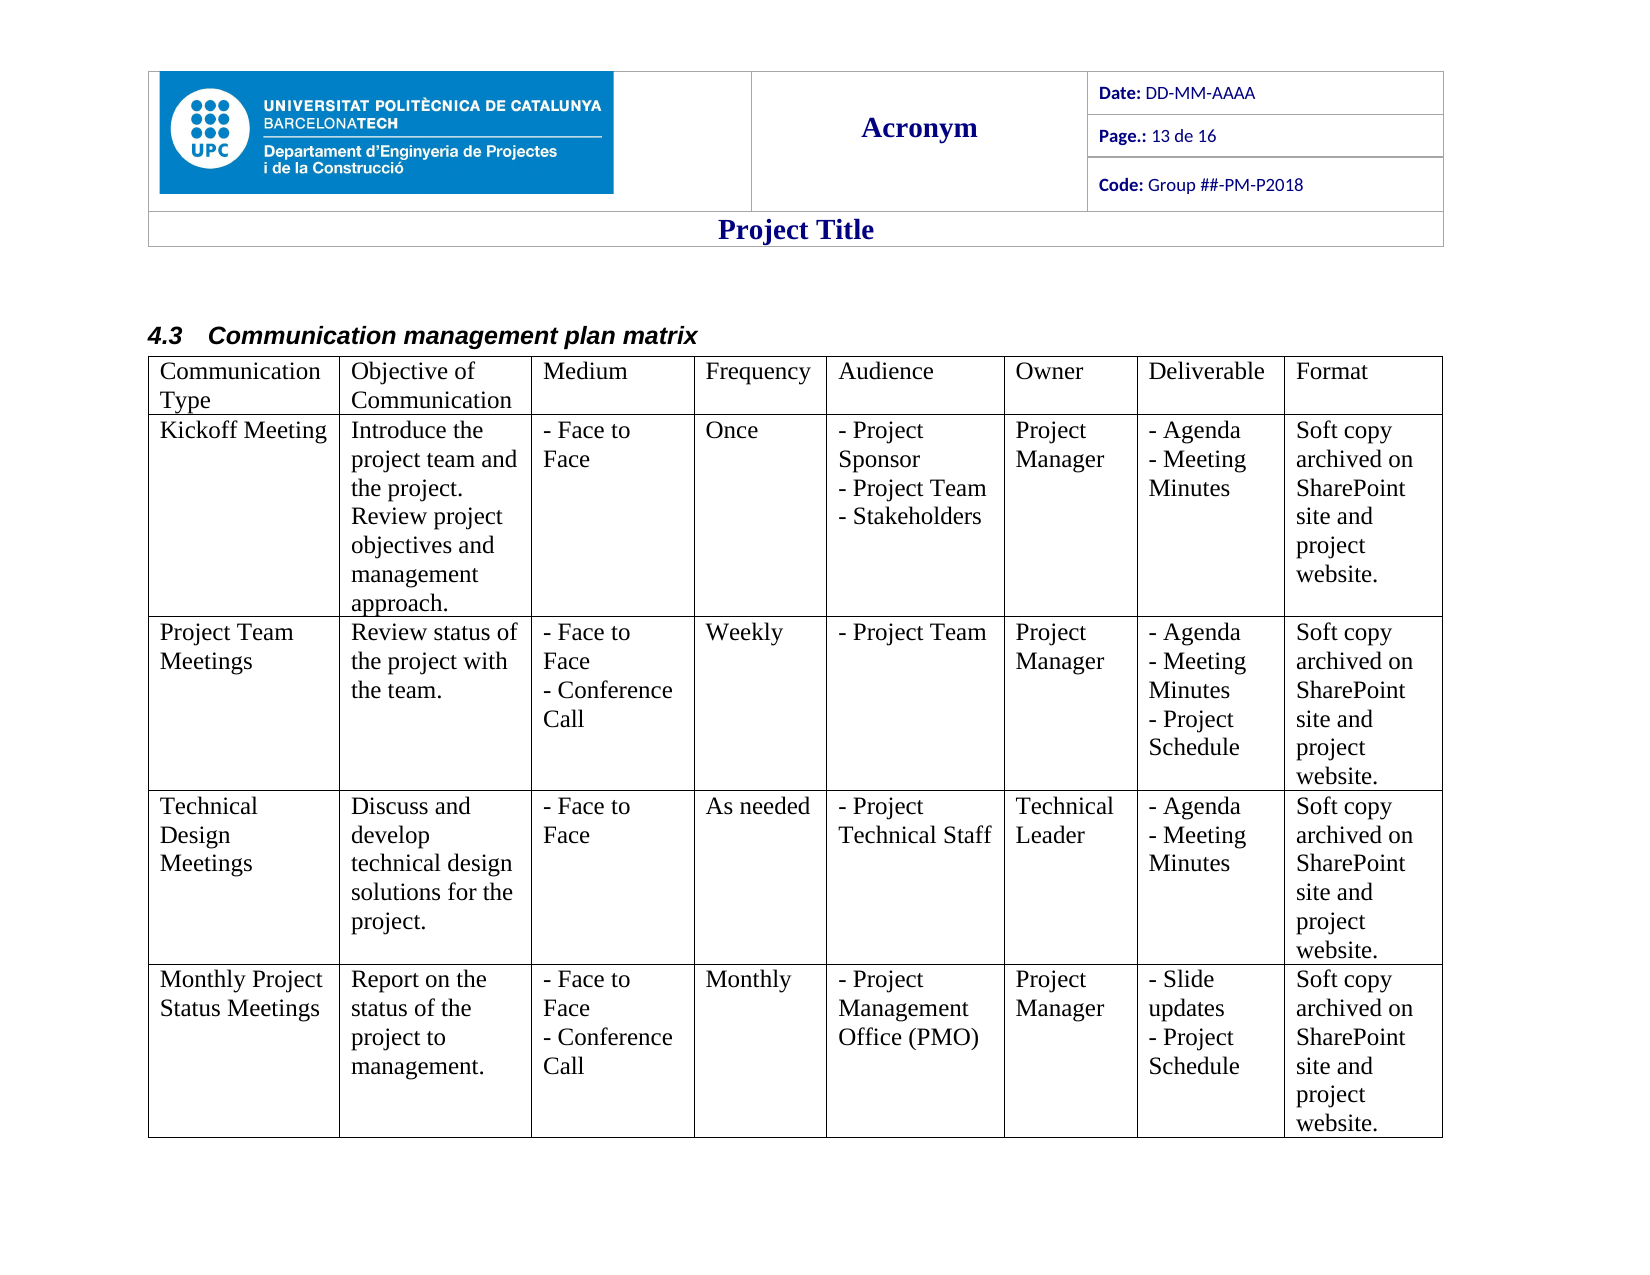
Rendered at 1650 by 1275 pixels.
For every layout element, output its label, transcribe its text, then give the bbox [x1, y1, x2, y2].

table_cell - Project Technical Staff [827, 791, 1004, 963]
table_cell - Project Sponsor - Project Team - Stakeholders [827, 415, 1004, 616]
table_header Objective of Communication [340, 357, 531, 414]
table_cell Report on the status of the project to management. [340, 965, 531, 1137]
table_cell Soft copy archived on SharePoint site and project website. [1285, 791, 1442, 963]
table_cell - Agenda - Meeting Minutes - Project Schedule [1138, 617, 1284, 790]
table_cell Project Team Meetings [149, 617, 339, 790]
table_cell Review status of the project with the team. [340, 617, 531, 790]
table_cell Project Manager [1005, 415, 1137, 616]
table_header Medium [532, 357, 694, 414]
table_cell Introduce the project team and the project. Review project objectives and management approach. [340, 415, 531, 616]
table_cell Technical Design Meetings [149, 791, 339, 963]
table_cell As needed [695, 791, 826, 963]
table_cell Project Manager [1005, 965, 1137, 1137]
table_header Audience [827, 357, 1004, 414]
table_cell - Project Team [827, 617, 1004, 790]
table_cell Project Manager [1005, 617, 1137, 790]
subtitle Communication management plan matrix [148, 321, 1443, 349]
table_cell - Face to Face [532, 415, 694, 616]
table_cell Soft copy archived on SharePoint site and project website. [1285, 415, 1442, 616]
table_cell Monthly [695, 965, 826, 1137]
table_cell Weekly [695, 617, 826, 790]
table_header Communication Type [149, 357, 339, 414]
table_cell Technical Leader [1005, 791, 1137, 963]
table_cell Soft copy archived on SharePoint site and project website. [1285, 617, 1442, 790]
table_cell - Project Management Office (PMO) [827, 965, 1004, 1137]
table_cell - Agenda - Meeting Minutes [1138, 415, 1284, 616]
table_cell Once [695, 415, 826, 616]
table_cell - Agenda - Meeting Minutes [1138, 791, 1284, 963]
table_cell - Face to Face [532, 791, 694, 963]
table_cell - Slide updates - Project Schedule [1138, 965, 1284, 1137]
table_header Deliverable [1138, 357, 1284, 414]
table_cell Monthly Project Status Meetings [149, 965, 339, 1137]
table_cell Kickoff Meeting [149, 415, 339, 616]
table_header Owner [1005, 357, 1137, 414]
picture [159, 71, 614, 194]
table_cell - Face to Face - Conference Call [532, 965, 694, 1137]
table_cell - Face to Face - Conference Call [532, 617, 694, 790]
table_header Format [1285, 357, 1442, 414]
table_cell Soft copy archived on SharePoint site and project website. [1285, 965, 1442, 1137]
table_header Frequency [695, 357, 826, 414]
table_cell Discuss and develop technical design solutions for the project. [340, 791, 531, 963]
